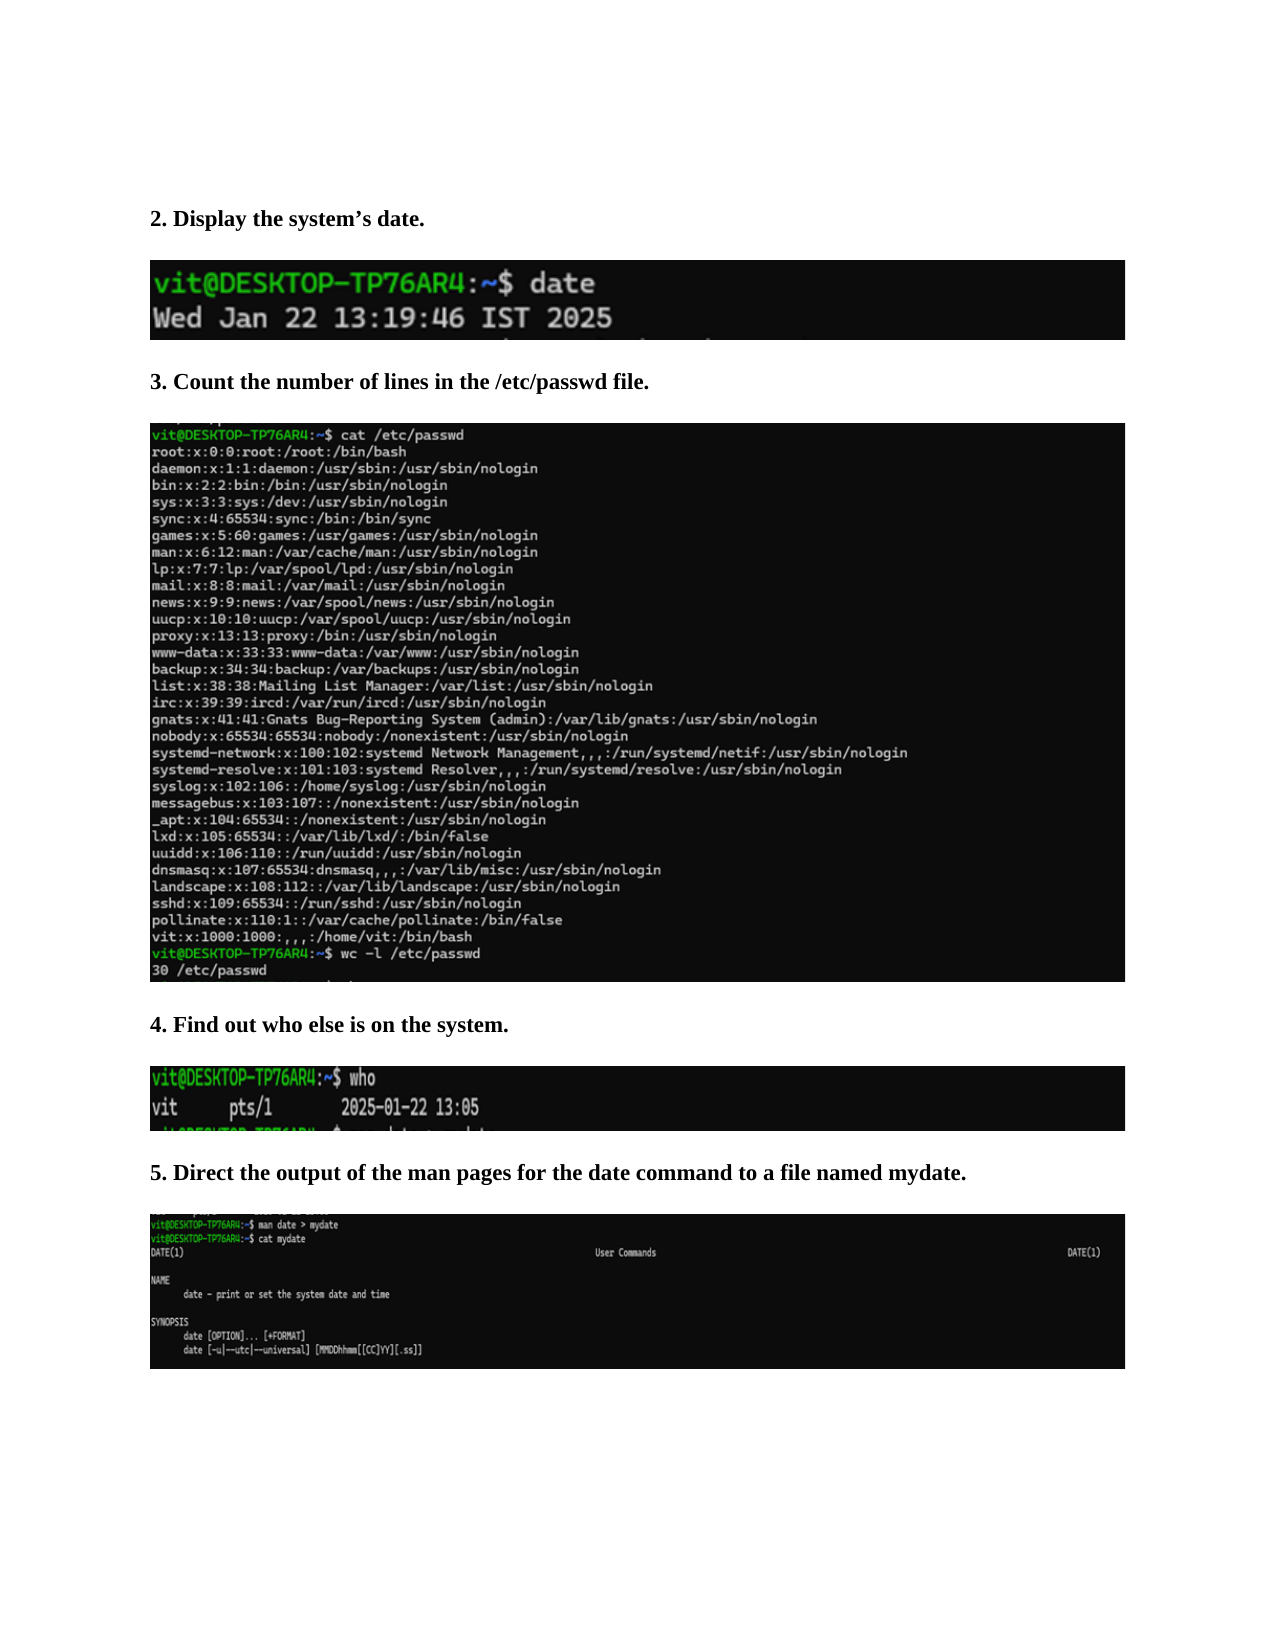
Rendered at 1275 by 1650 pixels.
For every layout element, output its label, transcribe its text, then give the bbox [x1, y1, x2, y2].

text 5. Direct the output of the man pages for the date command to a file named mydate. [150, 1159, 1125, 1186]
text 2. Display the system’s date. [150, 205, 1125, 232]
picture [150, 1214, 1125, 1369]
text 3. Count the number of lines in the /etc/passwd file. [150, 368, 1125, 395]
picture [150, 1066, 1125, 1131]
picture [150, 423, 1125, 982]
picture [150, 260, 1125, 340]
text 4. Find out who else is on the system. [150, 1011, 1125, 1037]
